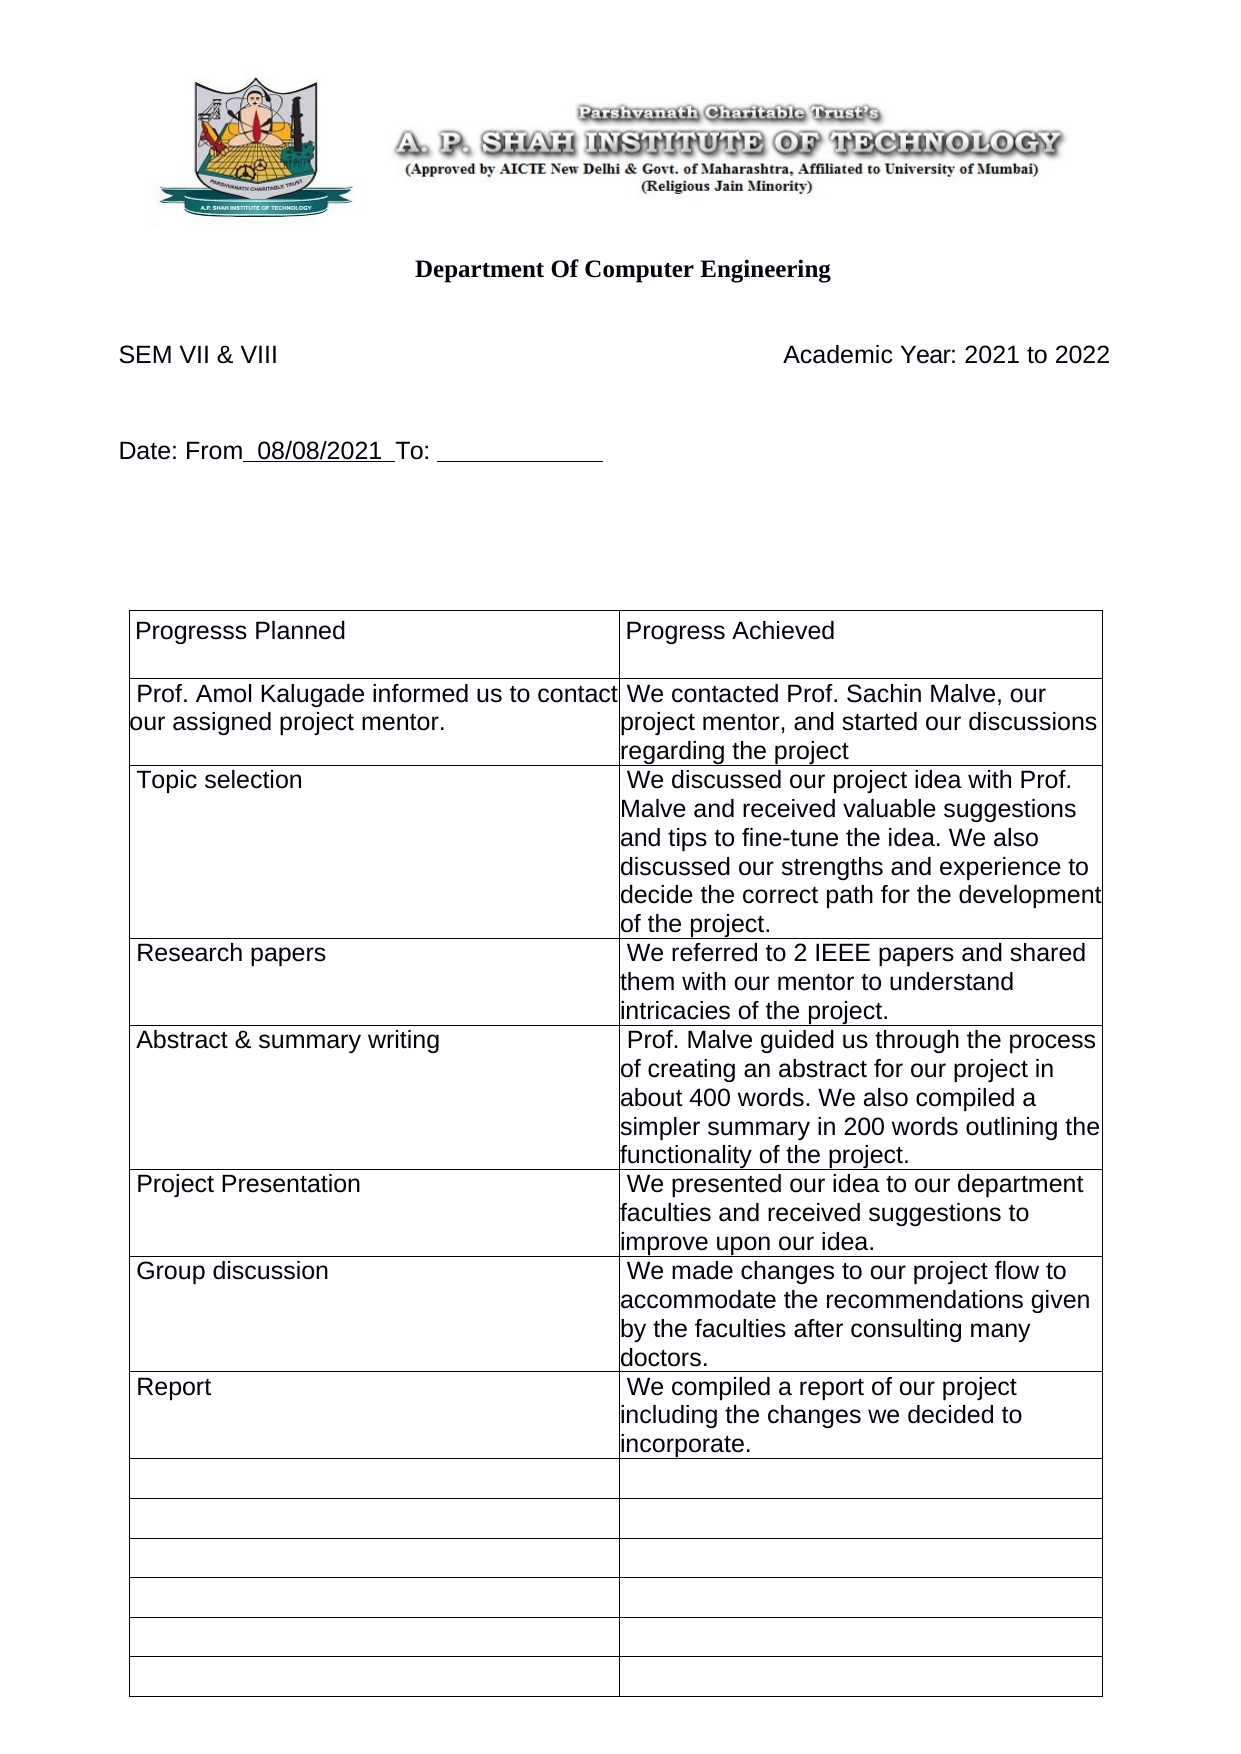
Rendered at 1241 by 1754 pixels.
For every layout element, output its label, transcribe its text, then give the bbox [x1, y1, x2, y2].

table_cell Abstract & summary writing [130, 1026, 619, 1169]
table_cell We presented our idea to our department faculties and received suggestions to improve upon our idea. [620, 1170, 1102, 1256]
table_cell [620, 1657, 1102, 1696]
table_cell We referred to 2 IEEE papers and shared them with our mentor to understand intricacies of the project. [620, 939, 1102, 1025]
table_cell Report [130, 1372, 619, 1458]
table_cell [620, 1499, 1102, 1537]
table_cell [130, 1578, 619, 1617]
table_cell [620, 1539, 1102, 1577]
text SEM VII & VIII Academic Year: 2021 to 2022 [118, 340, 1115, 369]
table_cell [620, 1578, 1102, 1617]
text Department Of Computer Engineering [340, 254, 1115, 282]
table_cell Project Presentation [130, 1170, 619, 1256]
picture [148, 70, 1073, 225]
table_cell [130, 1459, 619, 1498]
table_cell Group discussion [130, 1257, 619, 1371]
table_cell [620, 1618, 1102, 1656]
table_cell [130, 1657, 619, 1696]
table_cell Research papers [130, 939, 619, 1025]
table_cell Topic selection [130, 766, 619, 938]
table_cell [130, 1618, 619, 1656]
table_cell [130, 1539, 619, 1577]
table_cell We discussed our project idea with Prof. Malve and received valuable suggestions and tips to fine-tune the idea. We also discussed our strengths and experience to decide the correct path for the development of the project. [620, 766, 1102, 938]
table_header Progress Achieved [620, 611, 1102, 678]
table_header Progresss Planned [130, 611, 619, 678]
table_cell Prof. Amol Kalugade informed us to contact our assigned project mentor. [130, 679, 619, 765]
table_cell We compiled a report of our project including the changes we decided to incorporate. [620, 1372, 1102, 1458]
text Date: From 08/08/2021 To: [118, 436, 1115, 465]
table_cell We made changes to our project flow to accommodate the recommendations given by the faculties after consulting many doctors. [620, 1257, 1102, 1371]
table_cell [130, 1499, 619, 1537]
table_cell Prof. Malve guided us through the process of creating an abstract for our project in about 400 words. We also compiled a simpler summary in 200 words outlining the functionality of the project. [620, 1026, 1102, 1169]
table_cell We contacted Prof. Sachin Malve, our project mentor, and started our discussions regarding the project [620, 679, 1102, 765]
table_cell [620, 1459, 1102, 1498]
